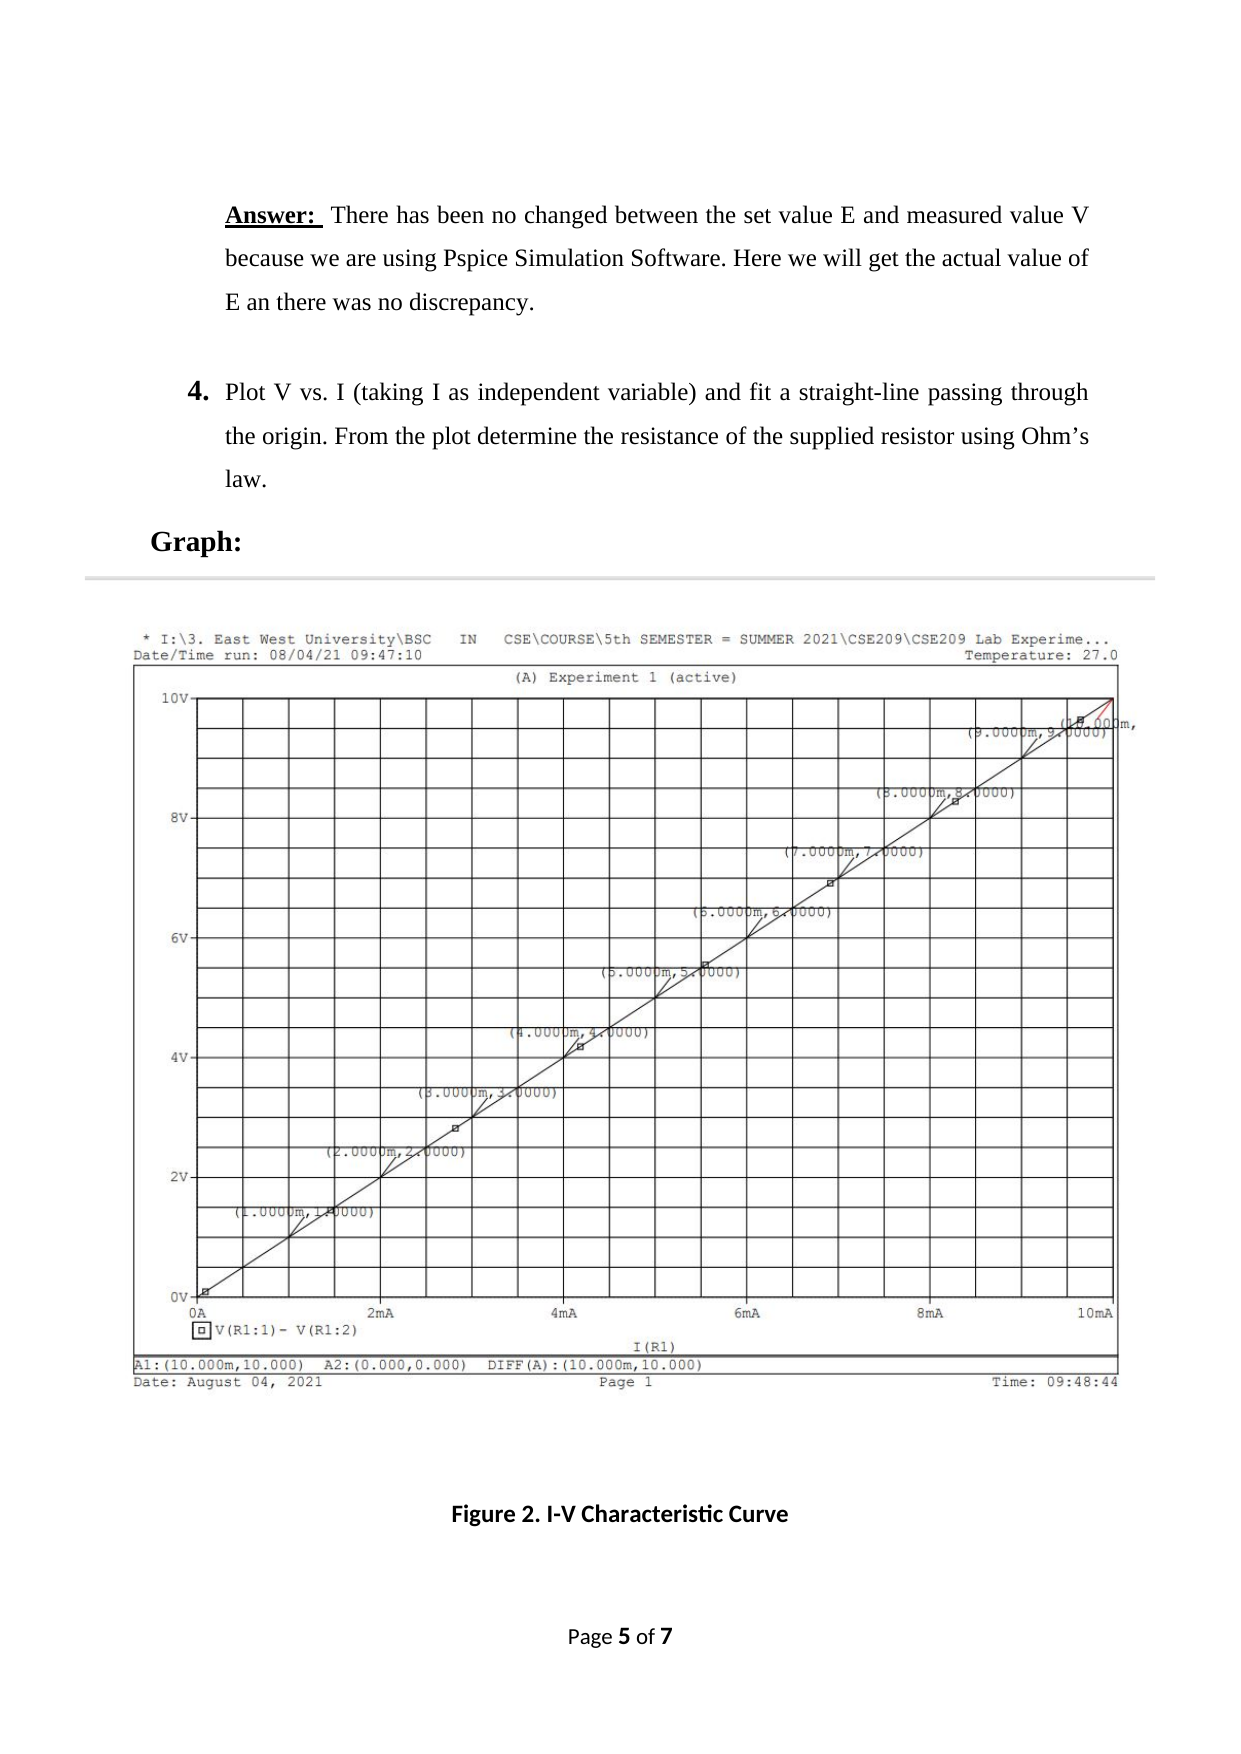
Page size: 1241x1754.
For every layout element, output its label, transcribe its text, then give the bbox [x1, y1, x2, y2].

list Answer: There has been no changed between the set value E and measured value V because we are using Pspice Simulation Software. Here we will get the actual value of E an there was no discrepancy. [225, 200, 1090, 315]
text Graph: [150, 524, 1090, 557]
list Plot V vs. I (taking I as independent variable) and fit a straight-line passing through the origin. From the plot determine the resistance of the supplied resistor using Ohm’s law. [187, 373, 1090, 493]
picture [84, 576, 1156, 1420]
text Figure 2. I-V Characteristic Curve [150, 1498, 1090, 1528]
